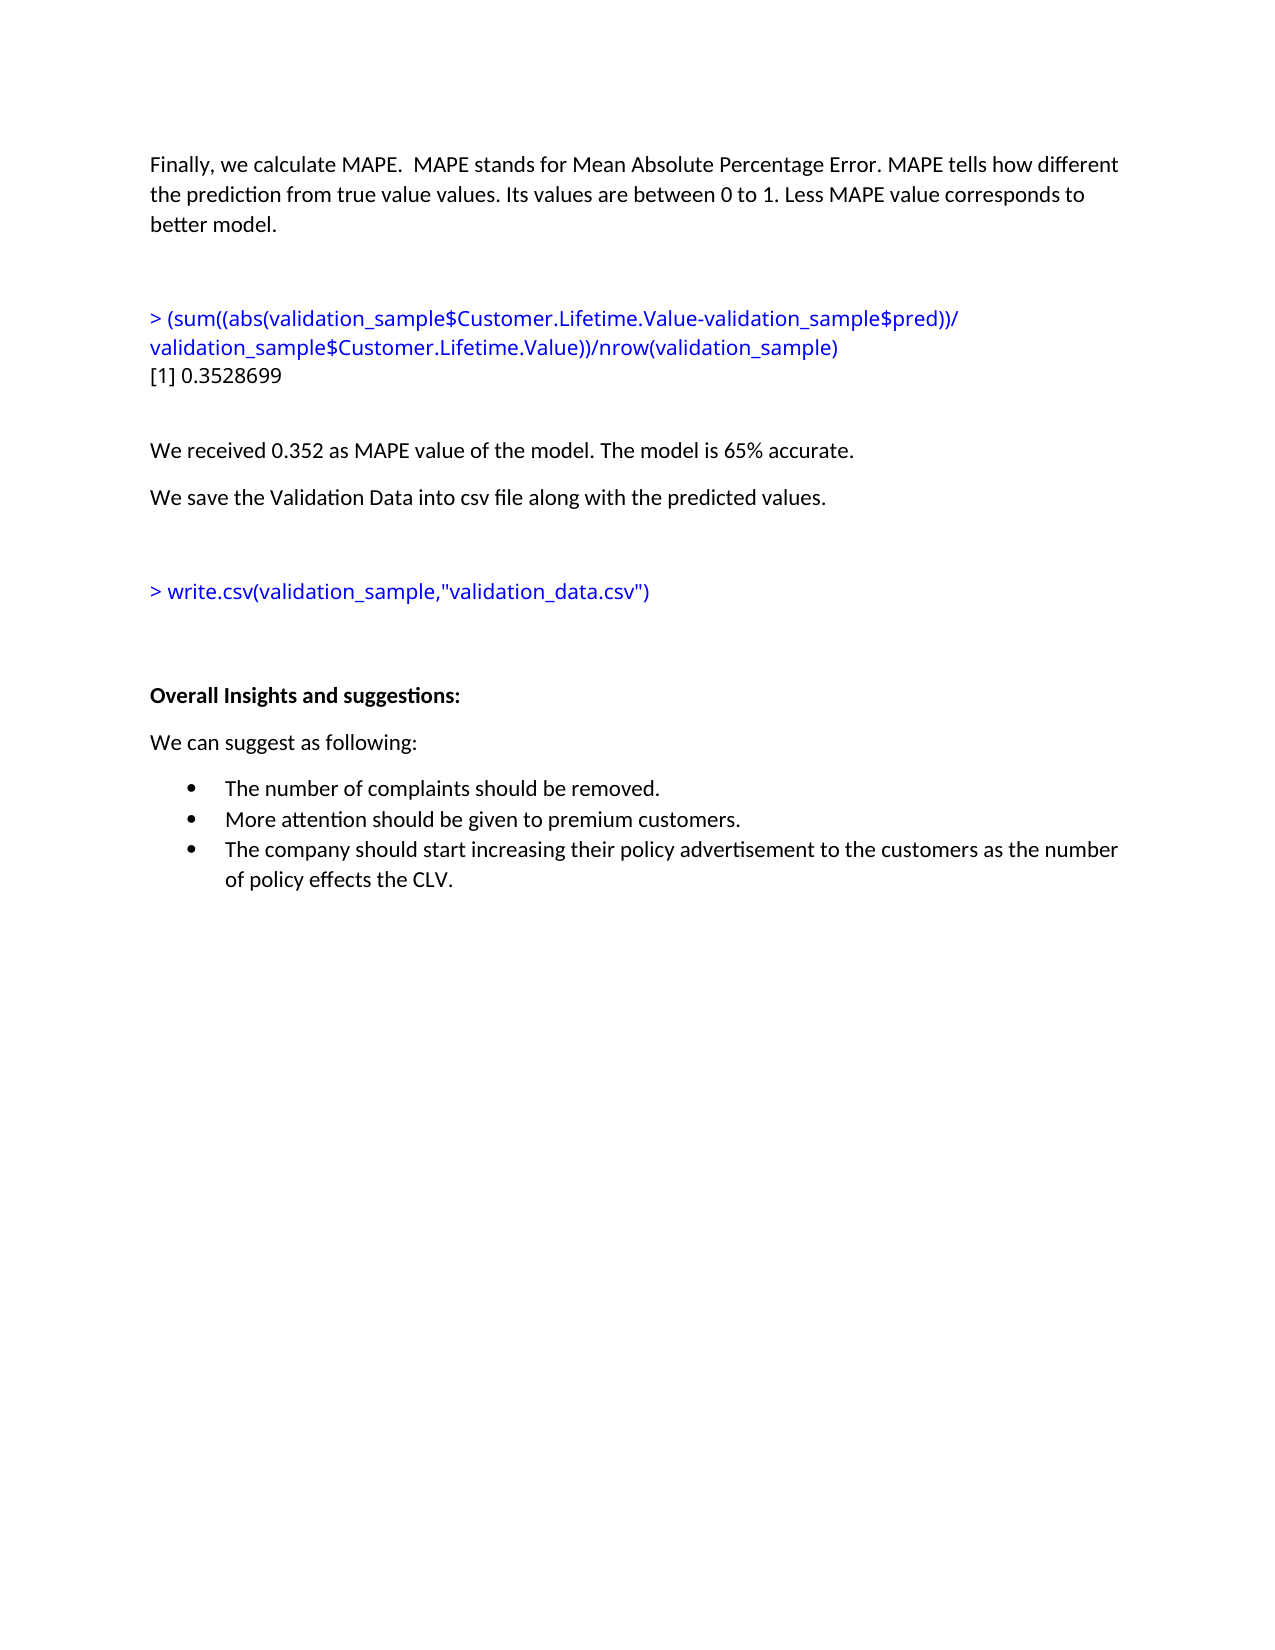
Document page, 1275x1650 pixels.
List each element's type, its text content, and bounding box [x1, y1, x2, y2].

text > write.csv(validation_sample,"validation_data.csv") [150, 577, 1125, 605]
text We received 0.352 as MAPE value of the model. The model is 65% accurate. [150, 436, 1125, 464]
text [1] 0.3528699 [150, 361, 1125, 389]
list More attention should be given to premium customers. [187, 805, 1125, 833]
text We can suggest as following: [150, 728, 1125, 756]
text We save the Validation Data into csv file along with the predicted values. [150, 483, 1125, 511]
list The number of complaints should be removed. [187, 774, 1125, 802]
text Overall Insights and suggestions: [150, 681, 1125, 709]
text > (sum((abs(validation_sample$Customer.Lifetime.Value-validation_sample$pred))/validation_sample$Customer.Lifetime.Value))/nrow(validation_sample) [150, 304, 1125, 361]
text Finally, we calculate MAPE. MAPE stands for Mean Absolute Percentage Error. MAPE tells how different the prediction from true value values. Its values are between 0 to 1. Less MAPE value corresponds to better model. [150, 150, 1125, 238]
list The company should start increasing their policy advertisement to the customers as the number of policy effects the CLV. [187, 835, 1125, 893]
